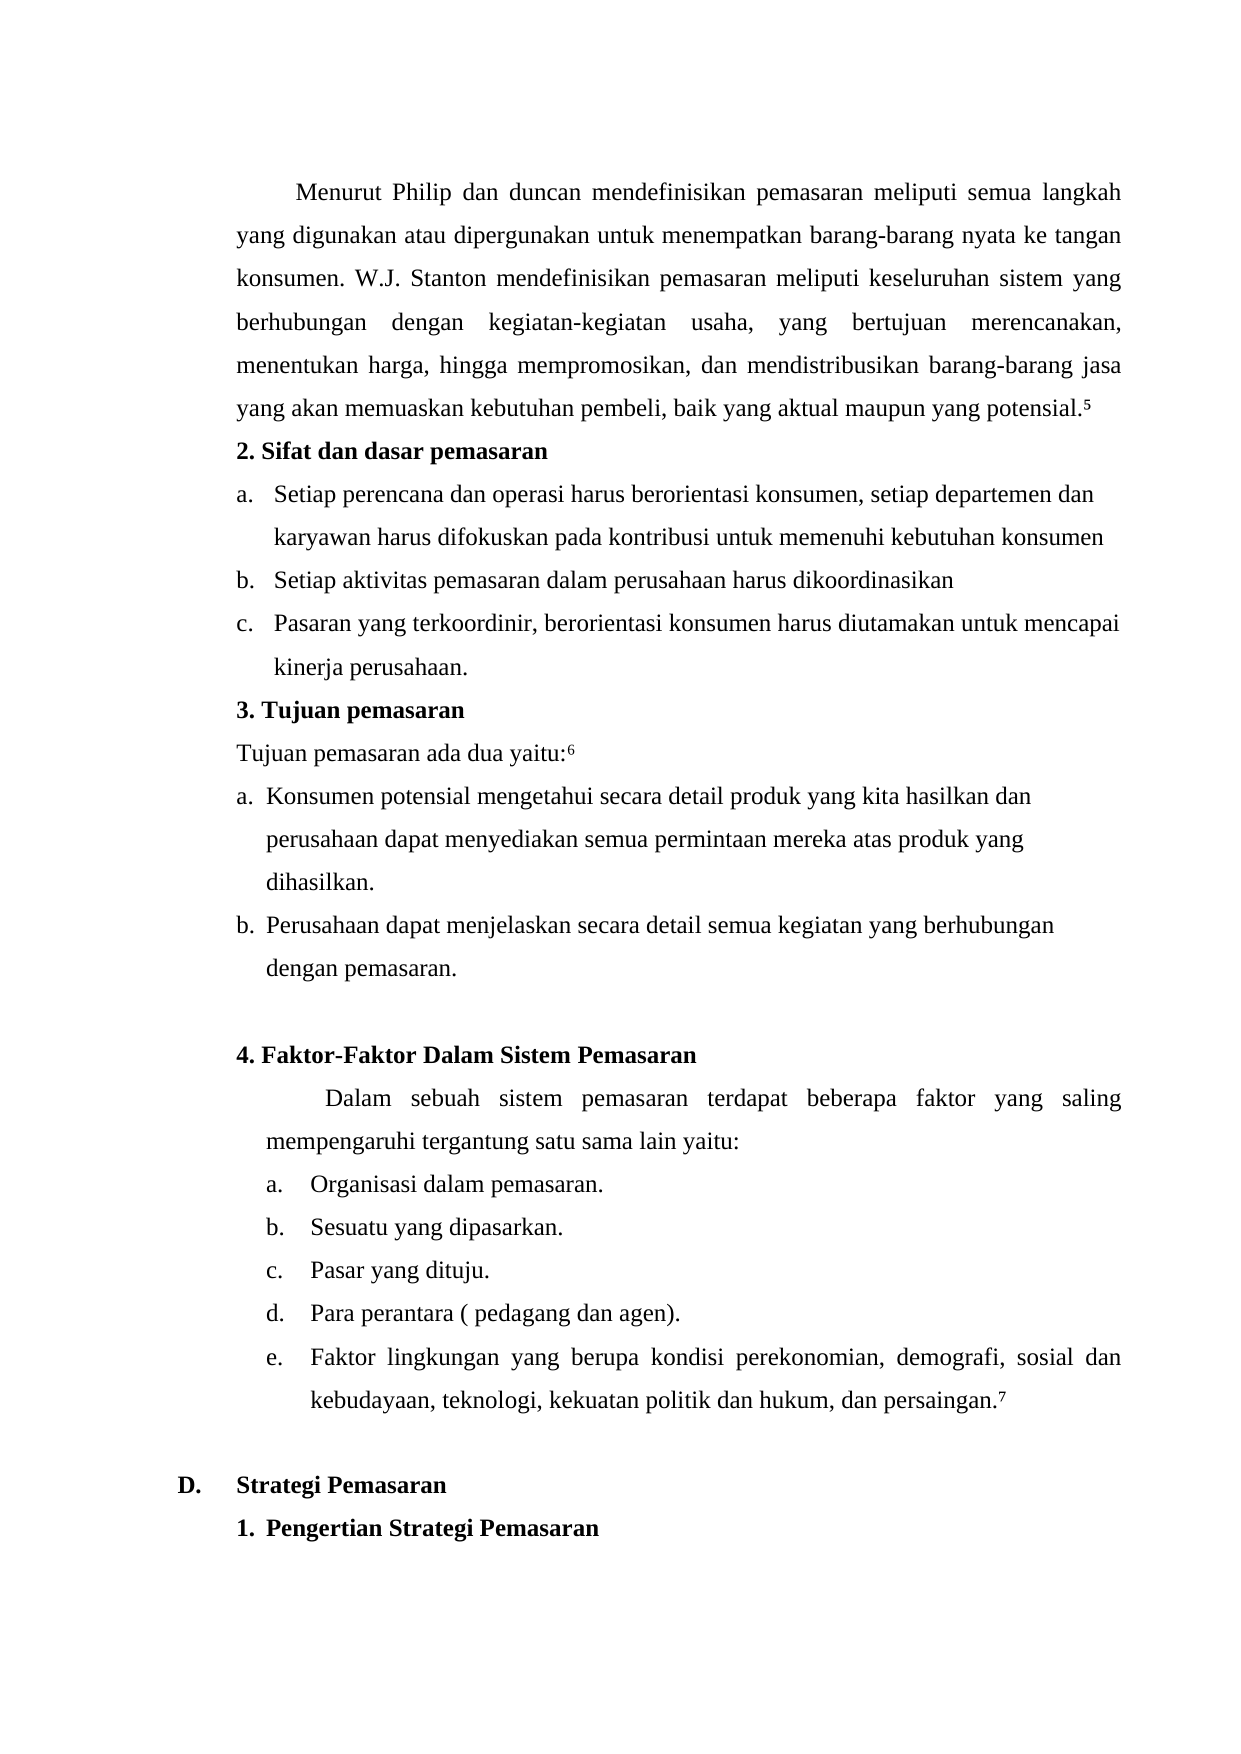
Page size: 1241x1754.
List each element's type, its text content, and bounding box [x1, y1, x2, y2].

text Tujuan pemasaran ada dua yaitu:⁶ [236, 738, 1122, 767]
text Menurut Philip dan duncan mendefinisikan pemasaran meliputi semua langkah yang digunakan atau dipergunakan untuk menempatkan barang-barang nyata ke tangan konsumen. W.J. Stanton mendefinisikan pemasaran meliputi keseluruhan sistem yang berhubungan dengan kegiatan-kegiatan usaha, yang bertujuan merencanakan, menentukan harga, hingga mempromosikan, dan mendistribusikan barang-barang jasa yang akan memuaskan kebutuhan pembeli, baik yang aktual maupun yang potensial.⁵ [236, 177, 1122, 422]
text 3. Tujuan pemasaran [236, 695, 1122, 723]
list Perusahaan dapat menjelaskan secara detail semua kegiatan yang berhubungan dengan pemasaran. [236, 910, 1122, 982]
text 2. Sifat dan dasar pemasaran [236, 436, 1122, 465]
list Faktor lingkungan yang berupa kondisi perekonomian, demografi, sosial dan kebudayaan, teknologi, kekuatan politik dan hukum, dan persaingan.⁷ [266, 1342, 1122, 1413]
list Pengertian Strategi Pemasaran [236, 1513, 1122, 1542]
text 4. Faktor-Faktor Dalam Sistem Pemasaran [236, 1040, 1122, 1068]
list Strategi Pemasaran [177, 1470, 1122, 1498]
text Dalam sebuah sistem pemasaran terdapat beberapa faktor yang saling mempengaruhi tergantung satu sama lain yaitu: [266, 1083, 1122, 1155]
list Sesuatu yang dipasarkan. [266, 1212, 1122, 1241]
list Pasar yang dituju. [266, 1255, 1122, 1284]
list Konsumen potensial mengetahui secara detail produk yang kita hasilkan dan perusahaan dapat menyediakan semua permintaan mereka atas produk yang dihasilkan. [236, 781, 1122, 896]
list Para perantara ( pedagang dan agen). [266, 1298, 1122, 1327]
list Pasaran yang terkoordinir, berorientasi konsumen harus diutamakan untuk mencapai kinerja perusahaan. [236, 608, 1122, 680]
list Setiap aktivitas pemasaran dalam perusahaan harus dikoordinasikan [236, 565, 1122, 594]
list Organisasi dalam pemasaran. [266, 1169, 1122, 1198]
list Setiap perencana dan operasi harus berorientasi konsumen, setiap departemen dan karyawan harus difokuskan pada kontribusi untuk memenuhi kebutuhan konsumen [236, 479, 1122, 551]
